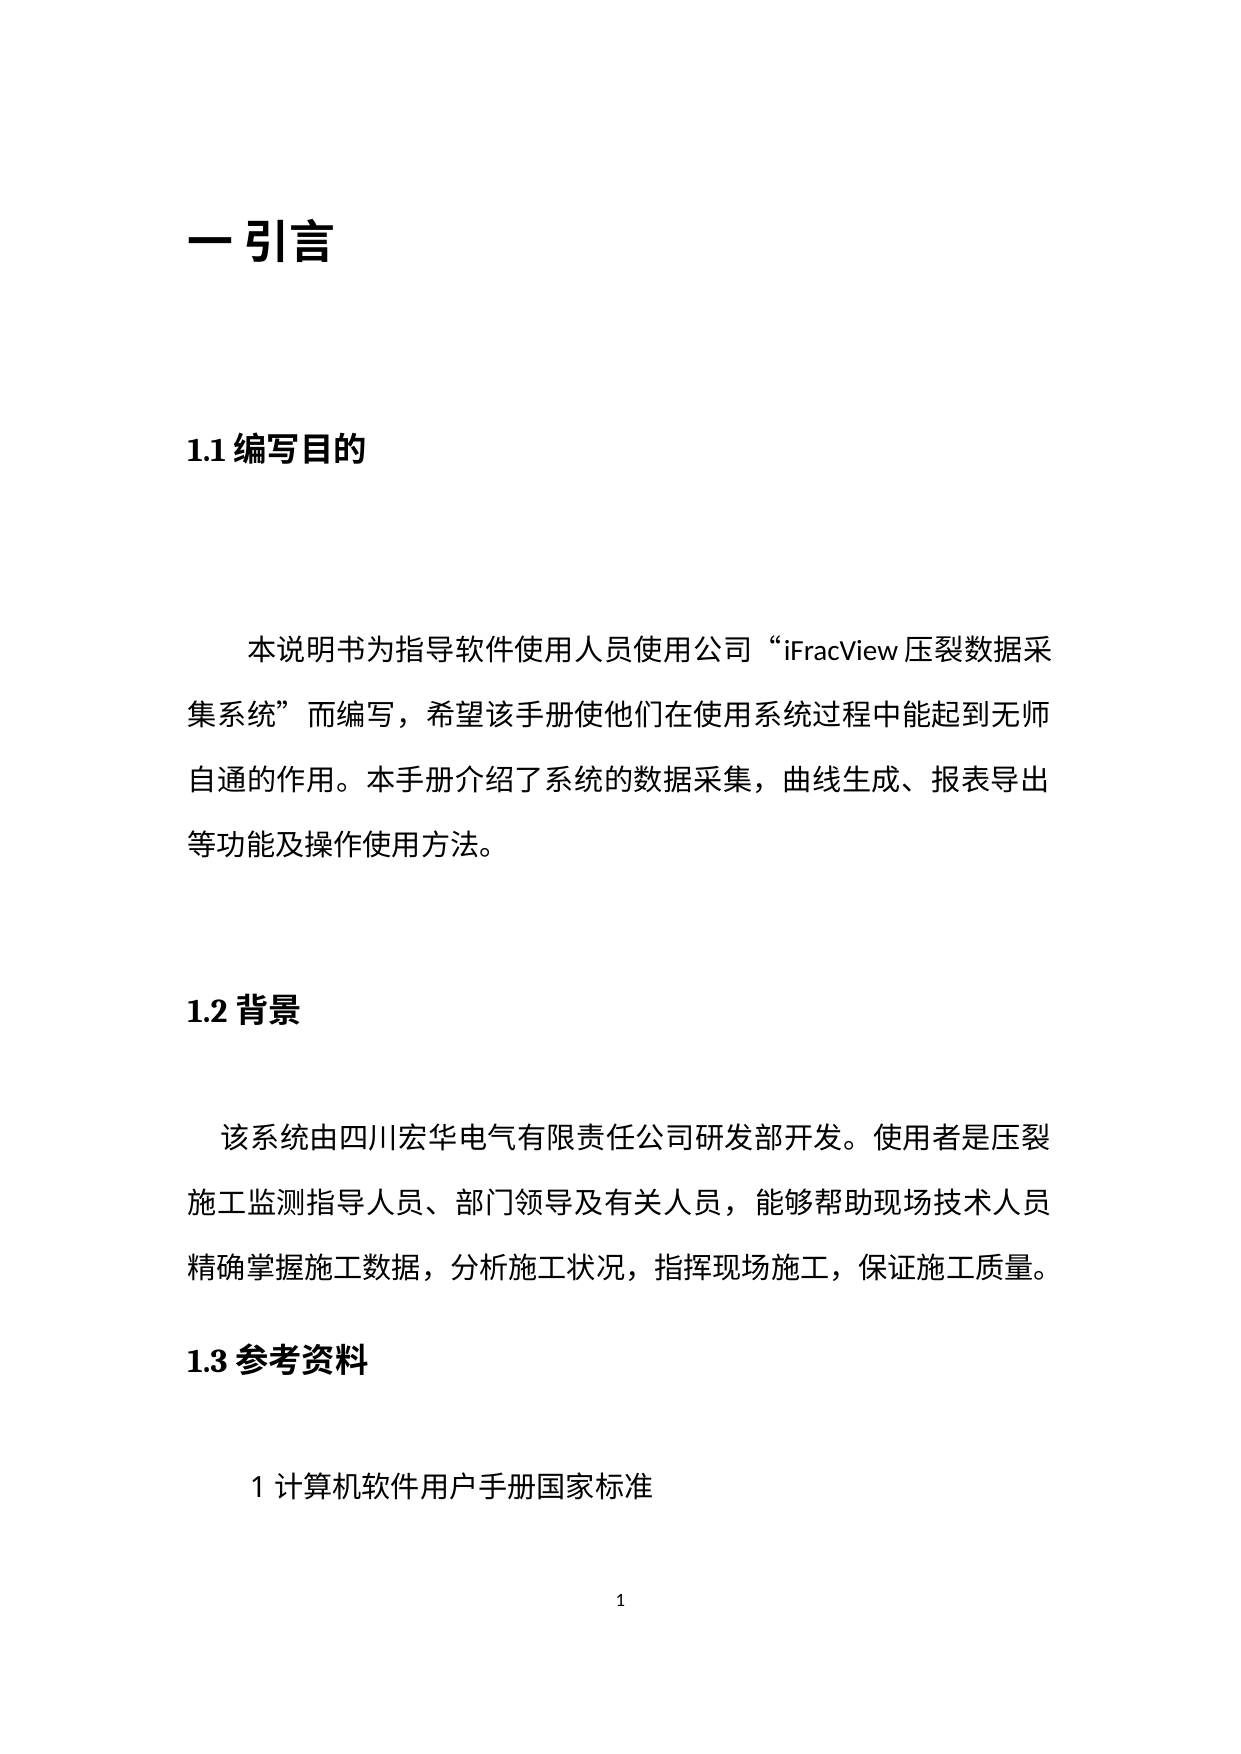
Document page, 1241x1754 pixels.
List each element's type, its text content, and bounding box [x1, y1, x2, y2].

subtitle 1.2 背景 [187, 976, 1053, 1041]
text 本说明书为指导软件使用人员使用公司“iFracView压裂数据采集系统”而编写，希望该手册使他们在使用系统过程中能起到无师自通的作用。本手册介绍了系统的数据采集，曲线生成、报表导出等功能及操作使用方法。 [187, 615, 1053, 875]
subtitle 1.3 参考资料 [187, 1325, 1053, 1390]
subtitle 一 引言 [187, 189, 1053, 287]
subtitle 1.1 编写目的 [187, 415, 1053, 480]
text 该系统由四川宏华电气有限责任公司研发部开发。使用者是压裂施工监测指导人员、部门领导及有关人员，能够帮助现场技术人员精确掌握施工数据，分析施工状况，指挥现场施工，保证施工质量。 [187, 1103, 1053, 1298]
text 1 计算机软件用户手册国家标准 [187, 1452, 1053, 1517]
